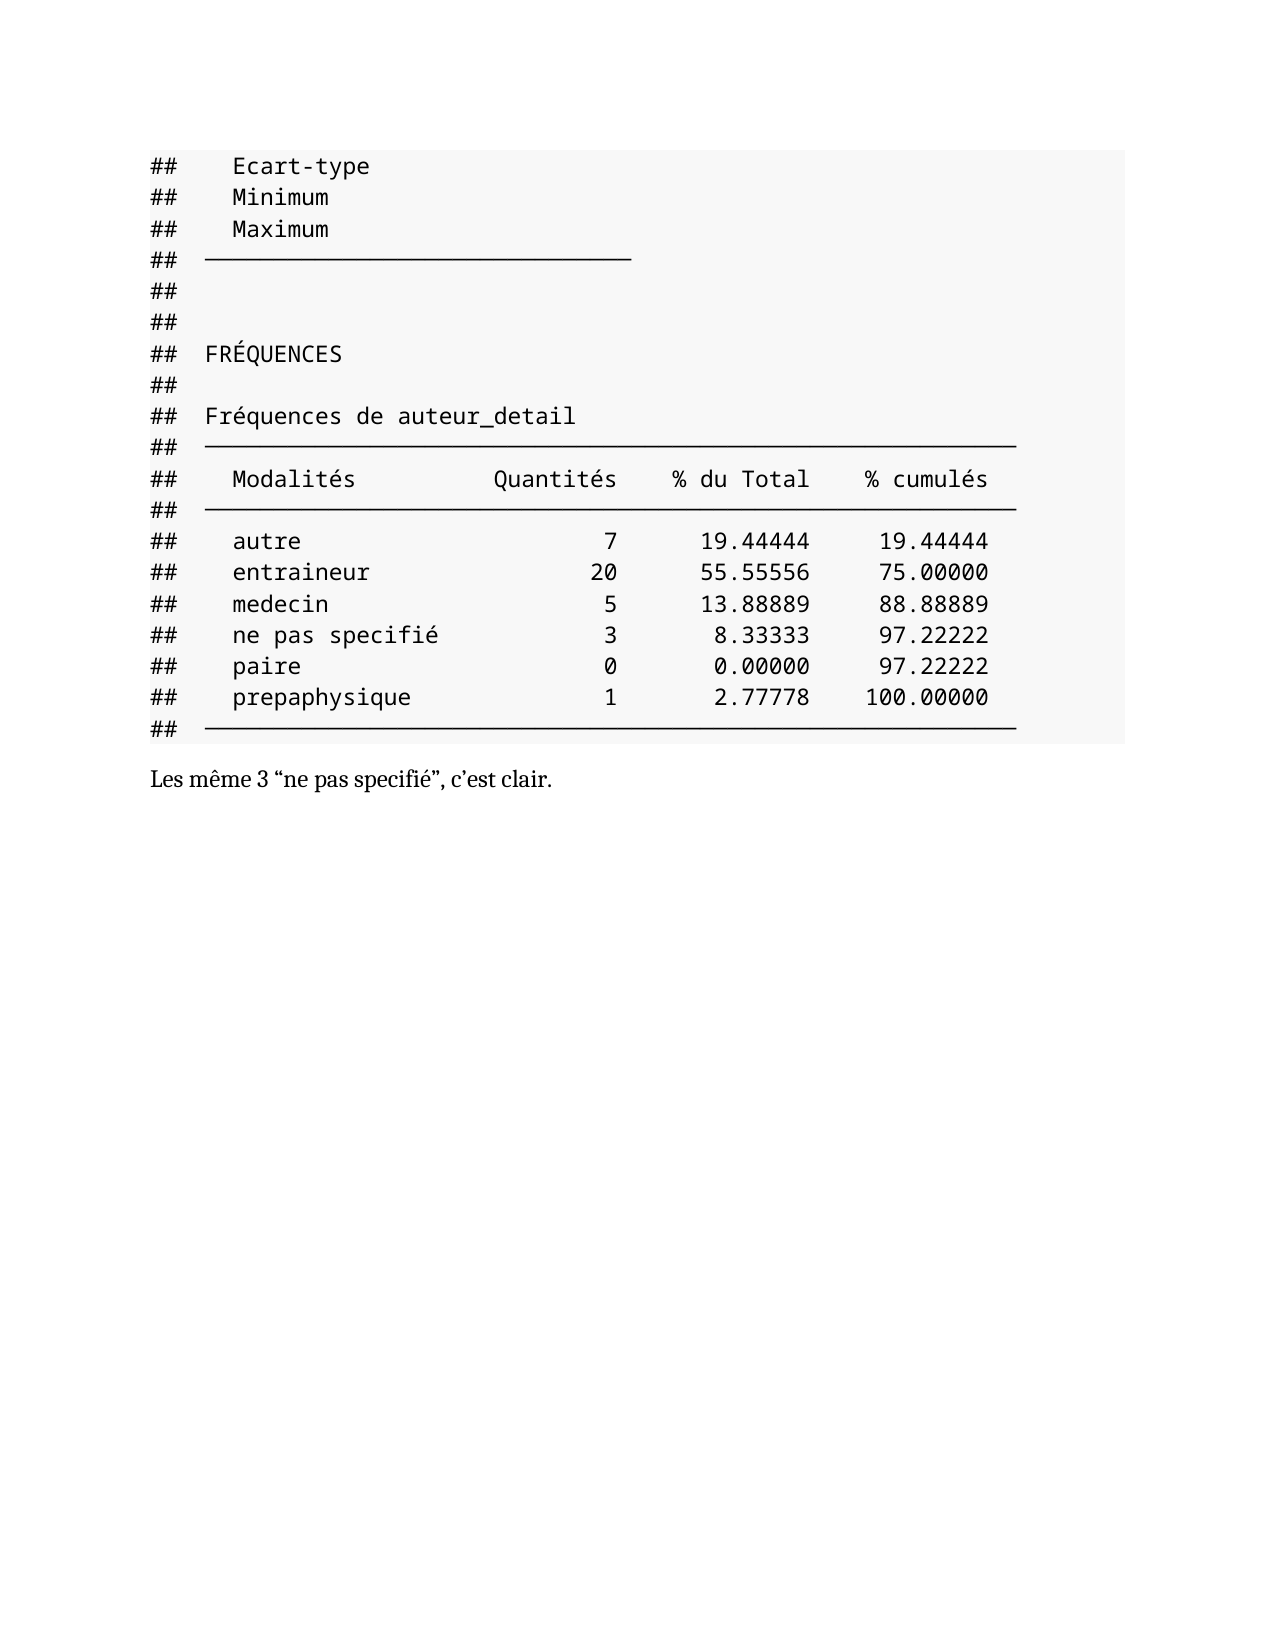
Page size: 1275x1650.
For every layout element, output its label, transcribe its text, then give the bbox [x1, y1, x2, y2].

text Les même 3 “ne pas specifié”, c’est clair. [150, 764, 1125, 793]
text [150, 150, 1125, 744]
